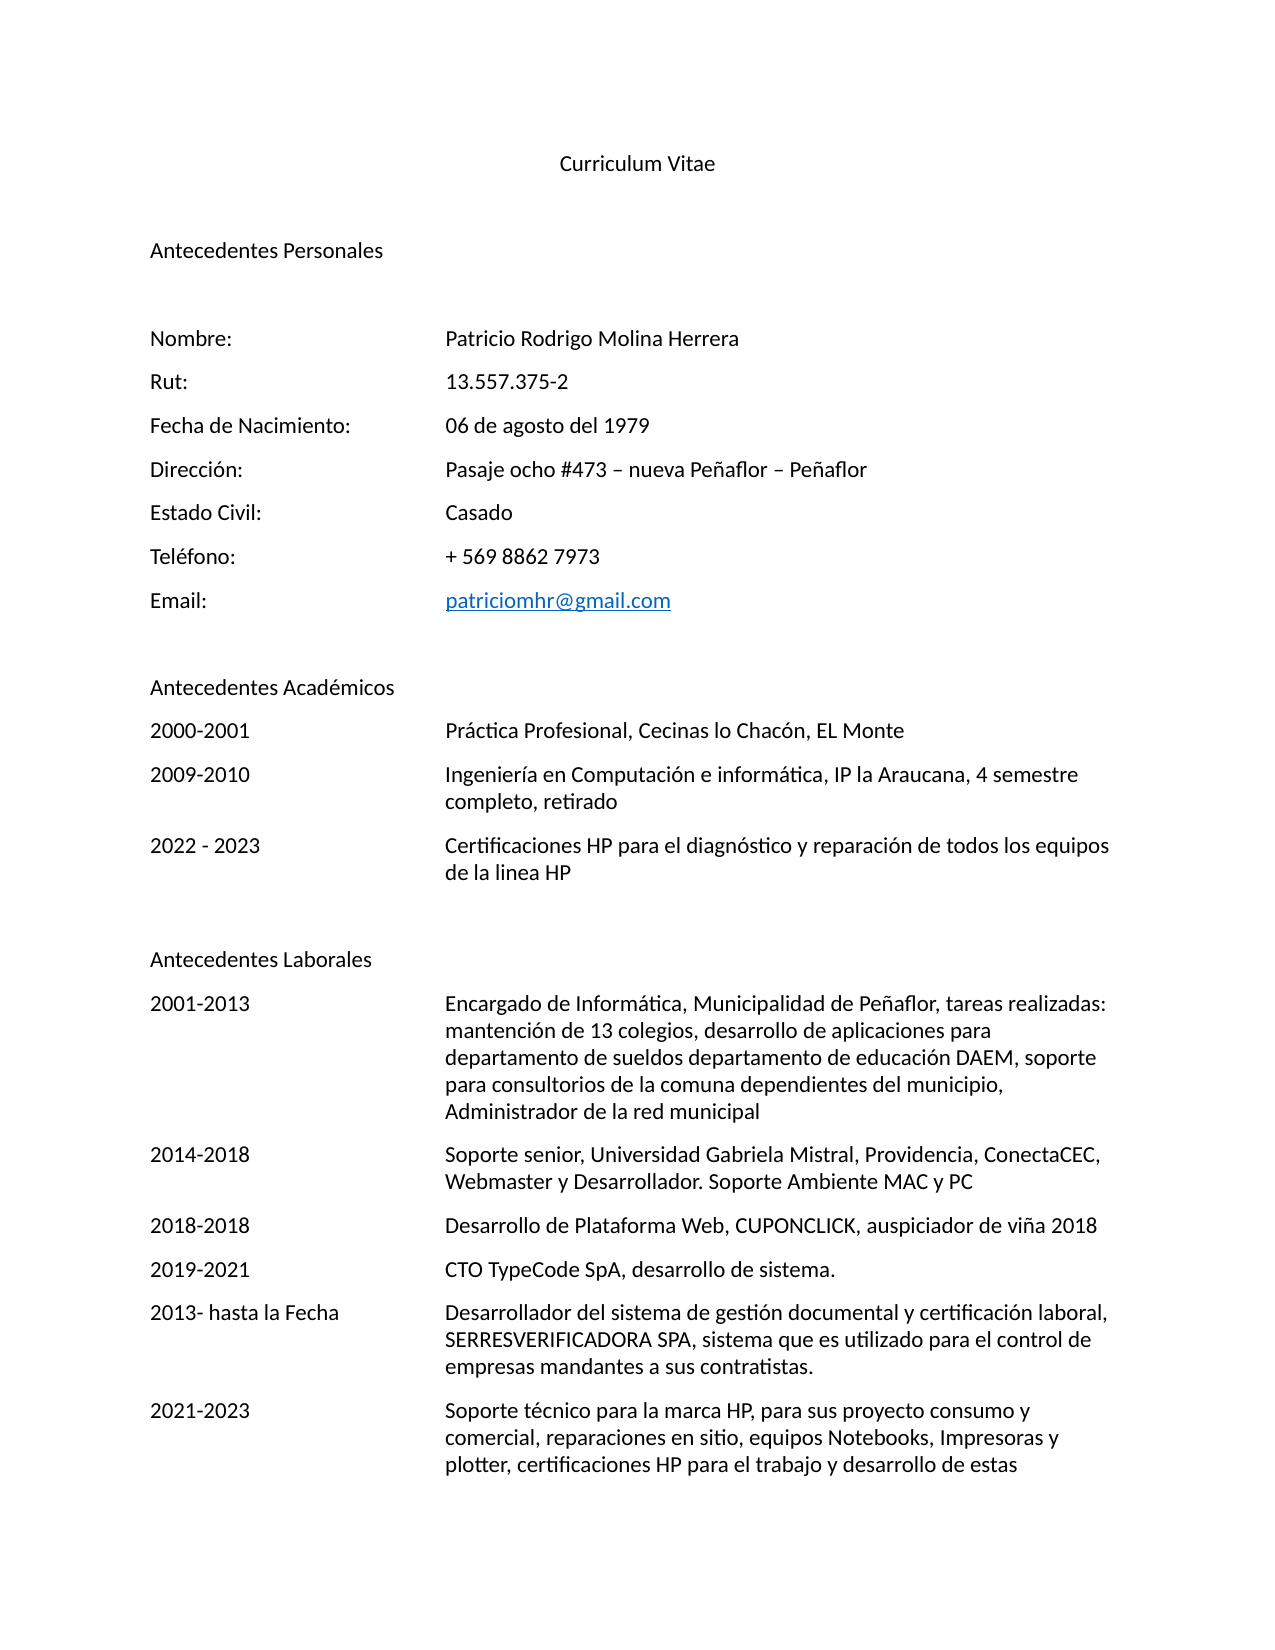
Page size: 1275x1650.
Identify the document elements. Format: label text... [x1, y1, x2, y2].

text Antecedentes Académicos [150, 674, 1125, 701]
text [150, 1397, 1125, 1478]
text 2014-2018 Soporte senior, Universidad Gabriela Mistral, Providencia, ConectaCEC, Webmaster y Desarrollador. Soporte Ambiente MAC y PC [150, 1141, 1125, 1195]
text 2001-2013 Encargado de Informática, Municipalidad de Peñaflor, tareas realizadas: mantención de 13 colegios, desarrollo de aplicaciones para departamento de sueldos departamento de educación DAEM, soporte para consultorios de la comuna dependientes del municipio, Administrador de la red municipal [150, 989, 1125, 1124]
text 2013- hasta la Fecha Desarrollador del sistema de gestión documental y certificación laboral, SERRESVERIFICADORA SPA, sistema que es utilizado para el control de empresas mandantes a sus contratistas. [150, 1299, 1125, 1380]
text Curriculum Vitae [150, 150, 1125, 177]
text 2000-2001 Práctica Profesional, Cecinas lo Chacón, EL Monte [150, 717, 1125, 744]
text Teléfono: + 569 8862 7973 [150, 543, 1125, 570]
text Antecedentes Personales [150, 237, 1125, 264]
text 2022 - 2023 Certificaciones HP para el diagnóstico y reparación de todos los equipos de la linea HP [150, 832, 1125, 886]
text Estado Civil: Casado [150, 499, 1125, 526]
text Rut: 13.557.375-2 [150, 368, 1125, 395]
text Dirección: Pasaje ocho #473 – nueva Peñaflor – Peñaflor [150, 456, 1125, 482]
text Email: patriciomhr@gmail.com [150, 586, 1125, 613]
text Antecedentes Laborales [150, 946, 1125, 973]
text Fecha de Nacimiento: 06 de agosto del 1979 [150, 412, 1125, 439]
text Nombre: Patricio Rodrigo Molina Herrera [150, 324, 1125, 352]
text 2009-2010 Ingeniería en Computación e informática, IP la Araucana, 4 semestre completo, retirado [150, 761, 1125, 815]
text 2018-2018 Desarrollo de Plataforma Web, CUPONCLICK, auspiciador de viña 2018 [150, 1212, 1125, 1239]
text 2019-2021 CTO TypeCode SpA, desarrollo de sistema. [150, 1255, 1125, 1282]
